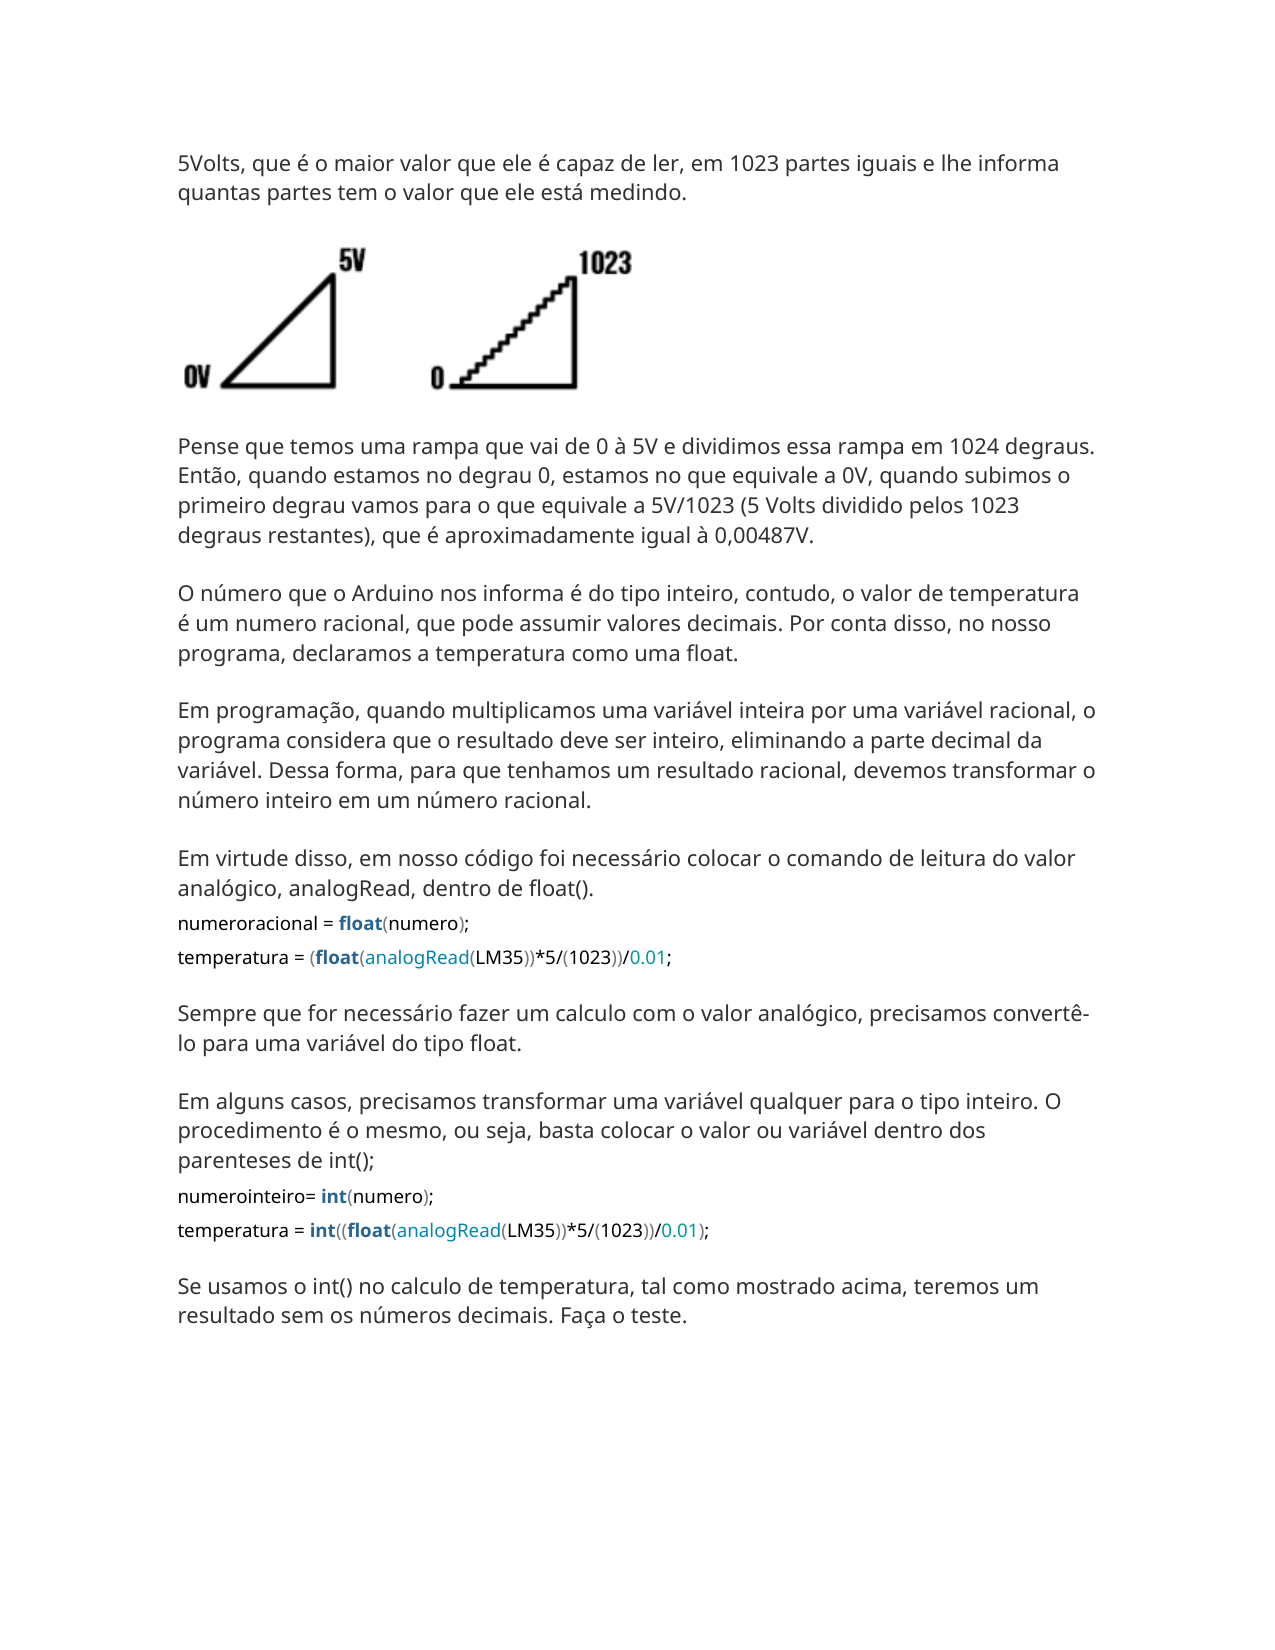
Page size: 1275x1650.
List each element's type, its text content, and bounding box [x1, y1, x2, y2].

text Sempre que for necessário fazer um calculo com o valor analógico, precisamos convertê-lo para uma variável do tipo float. [177, 998, 1098, 1057]
text O número que o Arduino nos informa é do tipo inteiro, contudo, o valor de temperatura é um numero racional, que pode assumir valores decimais. Por conta disso, no nosso programa, declaramos a temperatura como uma float. [177, 578, 1098, 667]
text Em programação, quando multiplicamos uma variável inteira por uma variável racional, o programa considera que o resultado deve ser inteiro, eliminando a parte decimal da variável. Dessa forma, para que tenhamos um resultado racional, devemos transformar o número inteiro em um número racional. [177, 695, 1098, 814]
text numerointeiro= int(numero); [177, 1175, 1098, 1209]
picture [177, 235, 646, 403]
text Se usamos o int() no calculo de temperatura, tal como mostrado acima, teremos um resultado sem os números decimais. Faça o teste. [177, 1271, 1098, 1330]
text Em alguns casos, precisamos transformar uma variável qualquer para o tipo inteiro. O procedimento é o mesmo, ou seja, basta colocar o valor ou variável dentro dos parenteses de int(); [177, 1086, 1098, 1175]
text Em virtude disso, em nosso código foi necessário colocar o comando de leitura do valor analógico, analogRead, dentro de float(). [177, 843, 1098, 902]
text temperatura = (float(analogRead(LM35))*5/(1023))/0.01; [177, 936, 1098, 970]
text temperatura = int((float(analogRead(LM35))*5/(1023))/0.01); [177, 1209, 1098, 1242]
text numeroracional = float(numero); [177, 902, 1098, 936]
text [177, 148, 1098, 207]
text Pense que temos uma rampa que vai de 0 à 5V e dividimos essa rampa em 1024 degraus. Então, quando estamos no degrau 0, estamos no que equivale a 0V, quando subimos o primeiro degrau vamos para o que equivale a 5V/1023 (5 Volts dividido pelos 1023 degraus restantes), que é aproximadamente igual à 0,00487V. [177, 431, 1098, 550]
